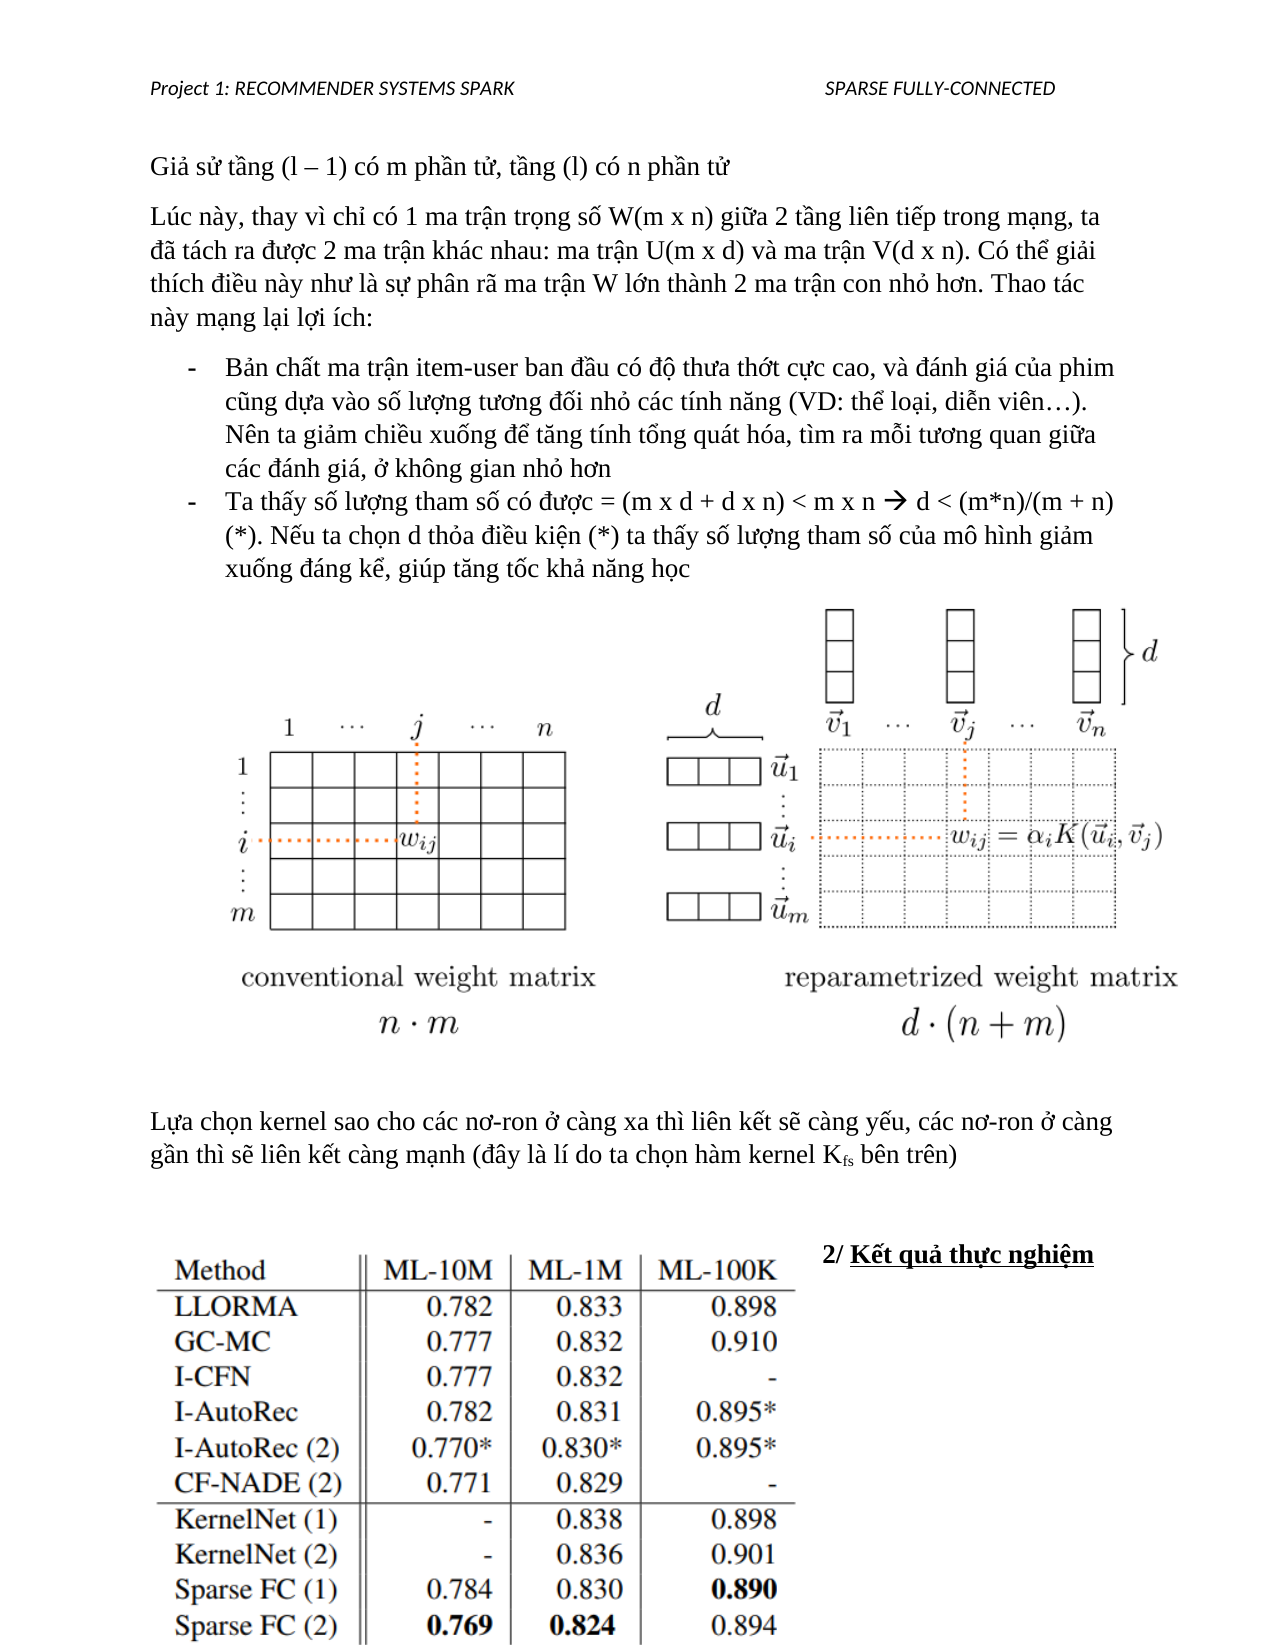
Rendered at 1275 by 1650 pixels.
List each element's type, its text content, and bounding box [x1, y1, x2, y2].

picture [218, 602, 1191, 1052]
list Ta thấy số lượng tham số có được = (m x d + d x n) < m x n d < (m*n)/(m + n) (*). Nếu ta chọn d thỏa điều kiện (*) ta thấy số lượng tham số của mô hình giảm xuống đáng kể, giúp tăng tốc khả năng học [187, 485, 1125, 583]
list Bản chất ma trận item-user ban đầu có độ thưa thớt cực cao, và đánh giá của phim cũng dựa vào số lượng tương đối nhỏ các tính năng (VD: thể loại, diễn viên…). Nên ta giảm chiều xuống để tăng tính tổng quát hóa, tìm ra mỗi tương quan giữa các đánh giá, ở không gian nhỏ hơn [187, 351, 1125, 483]
text 2/ Kết quả thực nghiệm [150, 1239, 1125, 1270]
text Lựa chọn kernel sao cho các nơ-ron ở càng xa thì liên kết sẽ càng yếu, các nơ-ron ở càng gần thì sẽ liên kết càng mạnh (đây là lí do ta chọn hàm kernel Kfs bên trên) [150, 1105, 1125, 1169]
text Lúc này, thay vì chỉ có 1 ma trận trọng số W(m x n) giữa 2 tầng liên tiếp trong mạng, ta đã tách ra được 2 ma trận khác nhau: ma trận U(m x d) và ma trận V(d x n). Có thể giải thích điều này như là sự phân rã ma trận W lớn thành 2 ma trận con nhỏ hơn. Thao tác này mạng lại lợi ích: [150, 200, 1125, 332]
text Giả sử tầng (l – 1) có m phần tử, tầng (l) có n phần tử [150, 150, 1125, 181]
picture [150, 1241, 803, 1648]
